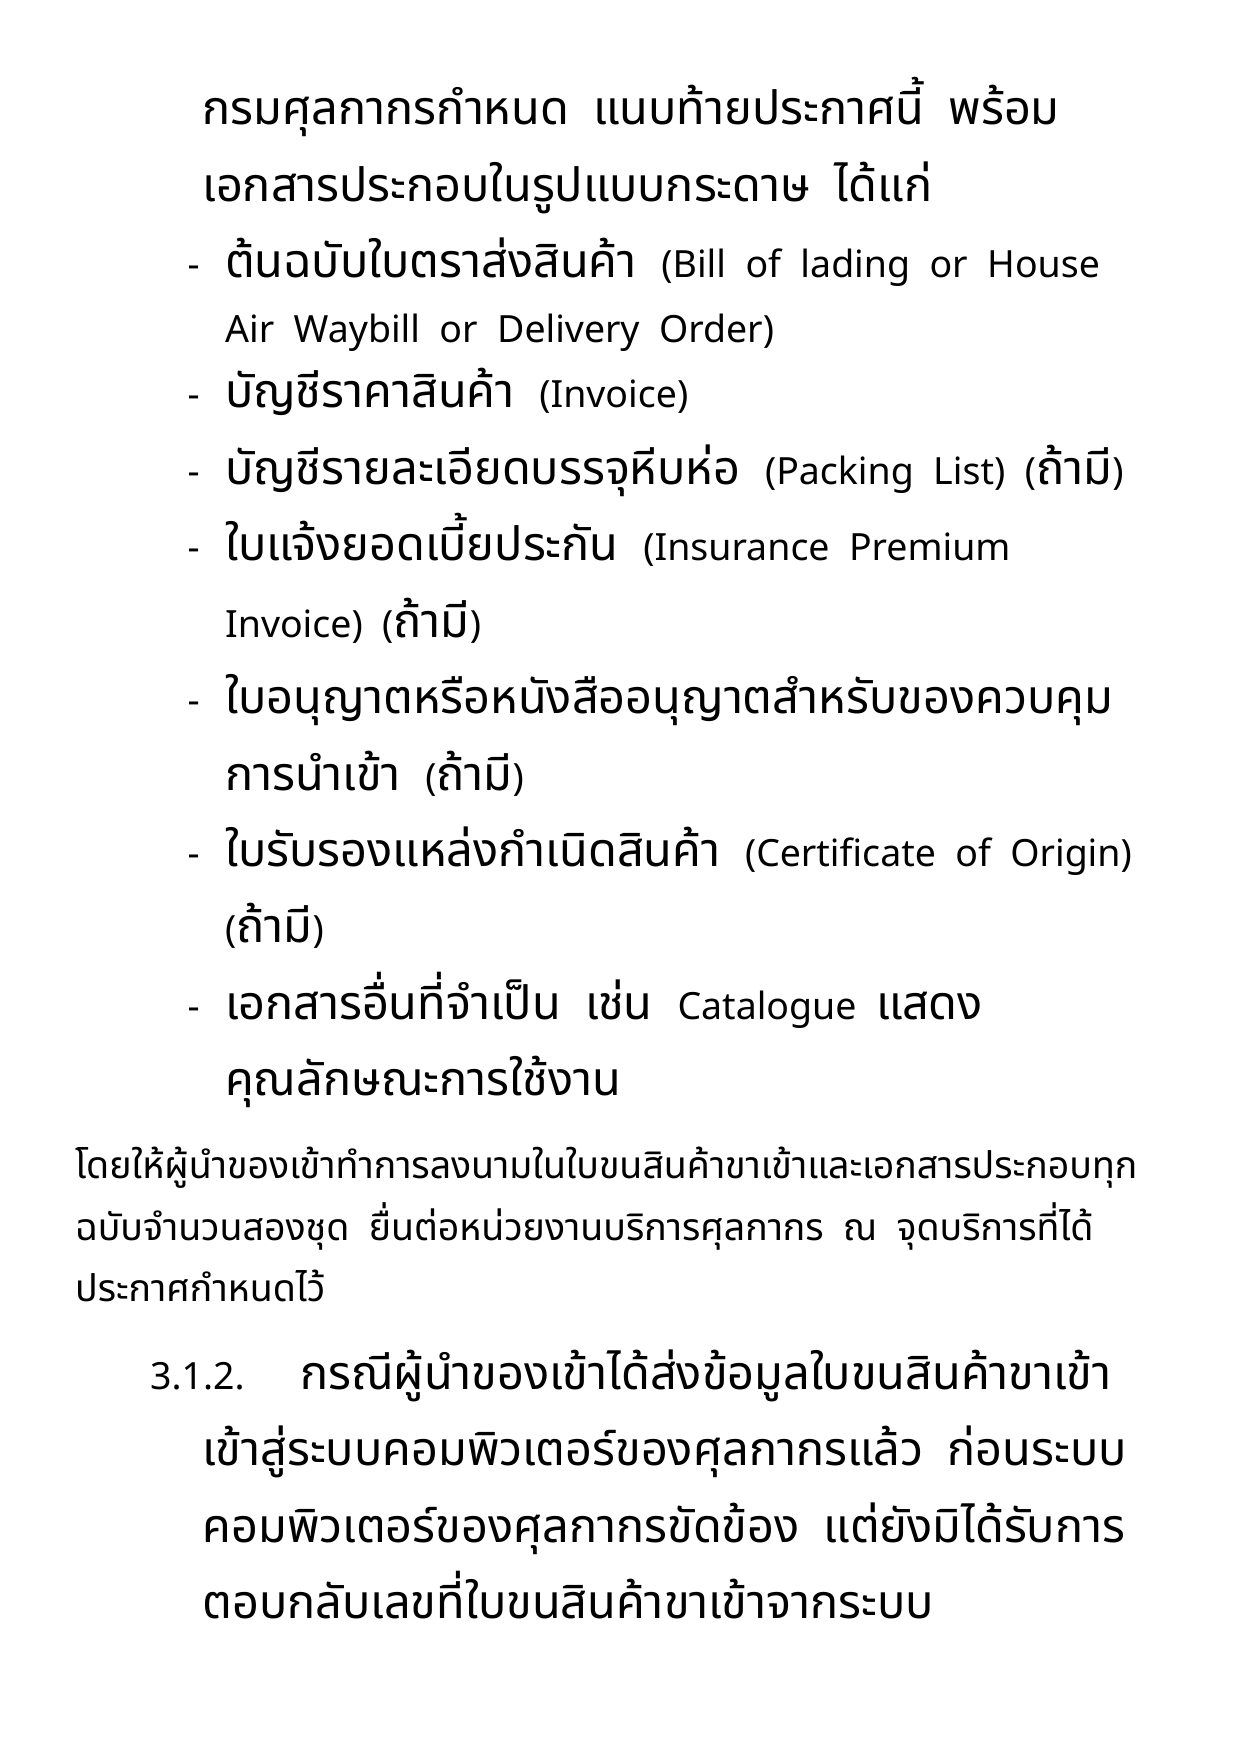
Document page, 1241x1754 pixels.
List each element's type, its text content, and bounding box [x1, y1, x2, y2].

list ใบอนุญาตหรือหนังสืออนุญาตสำหรับของควบคุมการนำเข้า (ถ้ามี) [187, 664, 1165, 811]
list บัญชีรายละเอียดบรรจุหีบห่อ (Packing List) (ถ้ามี) [187, 434, 1165, 505]
list ต้นฉบับใบตราส่งสินค้า (Bill of lading or House Air Waybill or Delivery Order) [187, 228, 1165, 354]
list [150, 1339, 1165, 1639]
list ใบแจ้งยอดเบี้ยประกัน (Insurance Premium Invoice) (ถ้ามี) [187, 511, 1165, 658]
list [150, 75, 1165, 222]
list เอกสารอื่นที่จำเป็น เช่น Catalogue แสดงคุณลักษณะการใช้งาน [187, 969, 1165, 1117]
list บัญชีราคาสินค้า (Invoice) [187, 358, 1165, 429]
list ใบรับรองแหล่งกำเนิดสินค้า (Certificate of Origin) (ถ้ามี) [187, 817, 1165, 964]
text โดยให้ผู้นำของเข้าทำการลงนามในใบขนสินค้าขาเข้าและเอกสารประกอบทุกฉบับจำนวนสองชุด ยื่นต่อหน่วยงานบริการศุลกากร ณ จุดบริการที่ได้ประกาศกำหนดไว้ [75, 1139, 1165, 1318]
